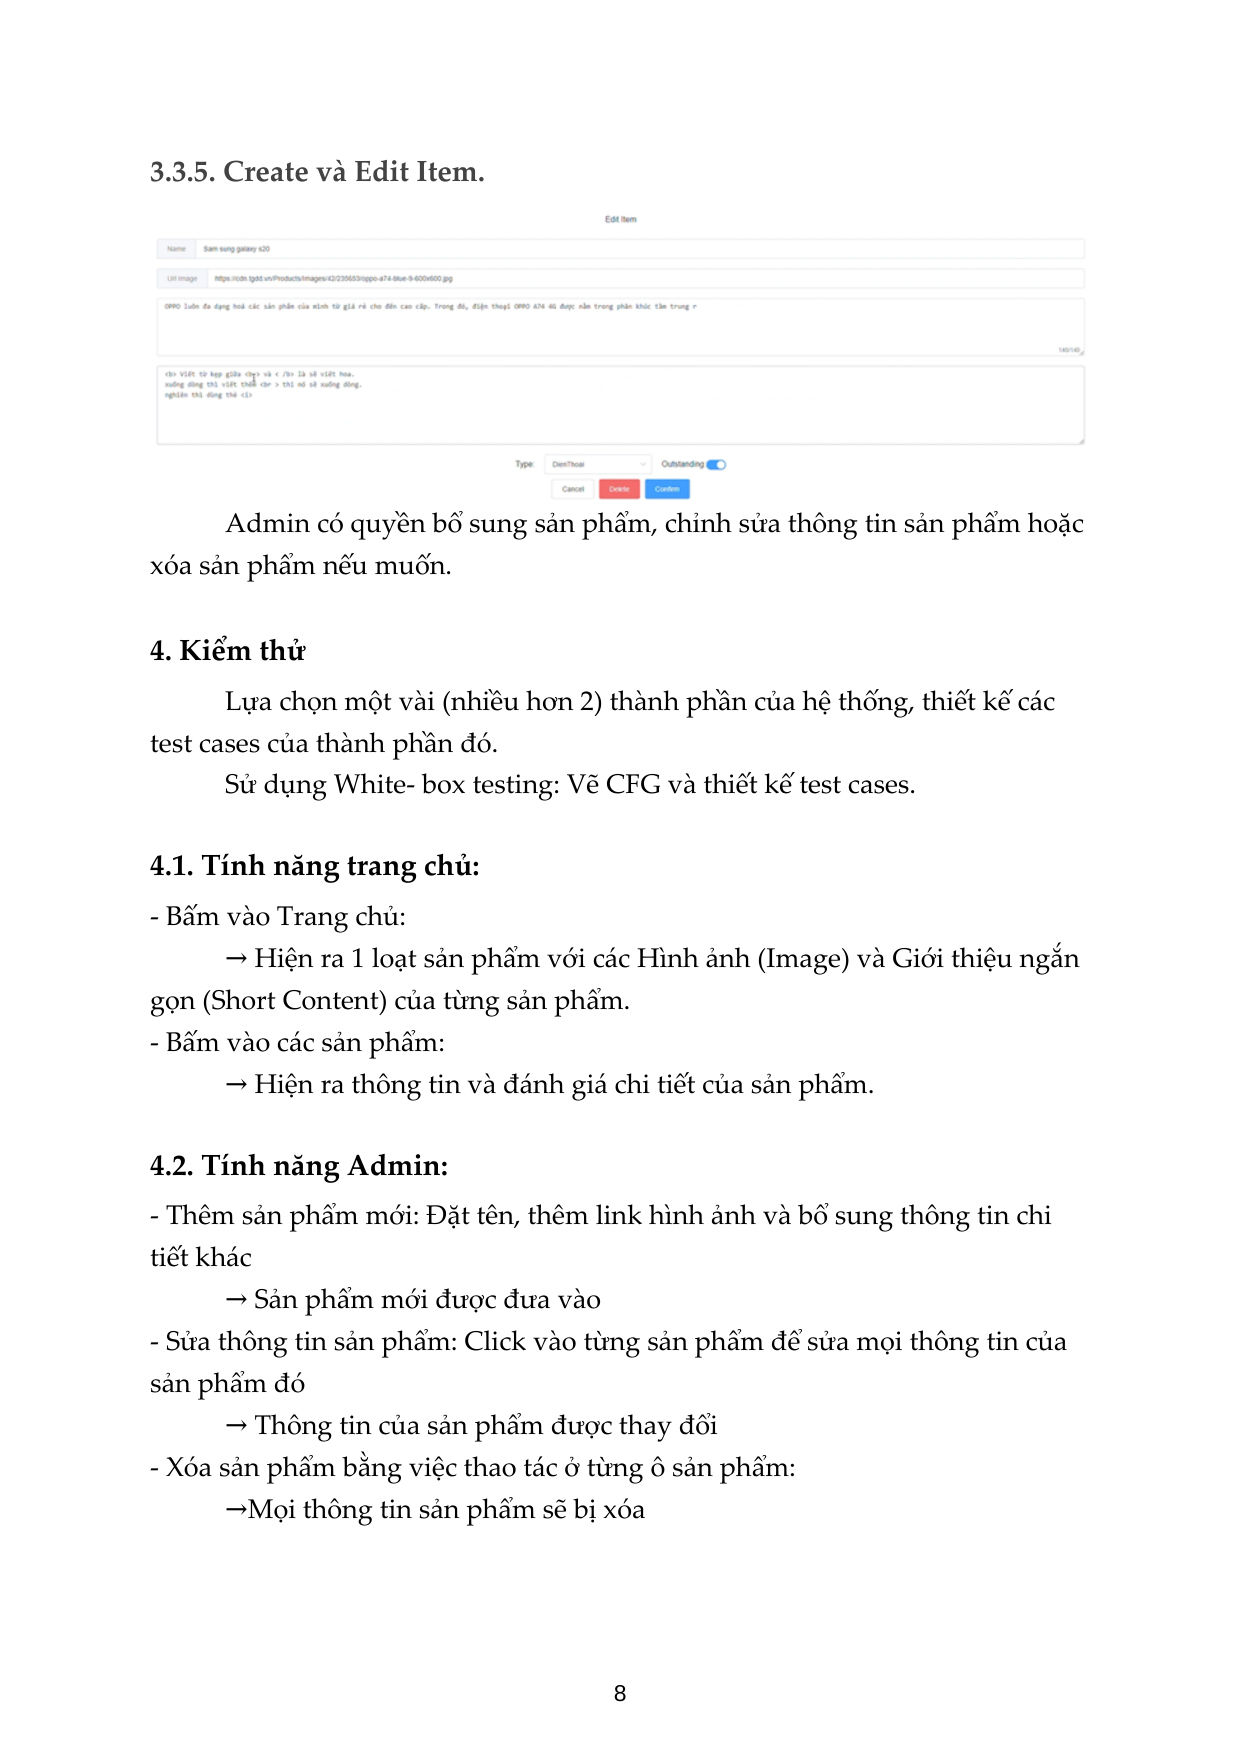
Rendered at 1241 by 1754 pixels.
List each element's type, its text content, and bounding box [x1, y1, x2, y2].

text - Sửa thông tin sản phẩm: Click vào từng sản phẩm để sửa mọi thông tin của sản phẩm đó [150, 1322, 1090, 1400]
text Lựa chọn một vài (nhiều hơn 2) thành phần của hệ thống, thiết kế các test cases của thành phần đó. [150, 681, 1090, 760]
text → Hiện ra thông tin và đánh giá chi tiết của sản phẩm. [150, 1064, 1090, 1101]
text - Bấm vào các sản phẩm: [150, 1022, 1090, 1059]
text → Hiện ra 1 loạt sản phẩm với các Hình ảnh (Image) và Giới thiệu ngắn gọn (Short Content) của từng sản phẩm. [150, 938, 1090, 1017]
subtitle 4.1. Tính năng trang chủ: [150, 844, 1090, 884]
subtitle 4. Kiểm thử [150, 629, 1090, 669]
text →Mọi thông tin sản phẩm sẽ bị xóa [150, 1489, 1090, 1526]
text → Sản phẩm mới được đưa vào [150, 1280, 1090, 1316]
text → Thông tin của sản phẩm được thay đổi [150, 1406, 1090, 1442]
picture [150, 197, 1091, 500]
subtitle 3.3.5. Create và Edit Item. [150, 150, 1090, 189]
text - Xóa sản phẩm bằng việc thao tác ở từng ô sản phẩm: [150, 1448, 1090, 1484]
text - Bấm vào Trang chủ: [150, 896, 1090, 933]
text Sử dụng White- box testing: Vẽ CFG và thiết kế test cases. [150, 765, 1090, 802]
subtitle 4.2. Tính năng Admin: [150, 1144, 1090, 1183]
text Admin có quyền bổ sung sản phẩm, chỉnh sửa thông tin sản phẩm hoặc xóa sản phẩm nếu muốn. [150, 504, 1090, 582]
text - Thêm sản phẩm mới: Đặt tên, thêm link hình ảnh và bổ sung thông tin chi tiết khác [150, 1196, 1090, 1274]
